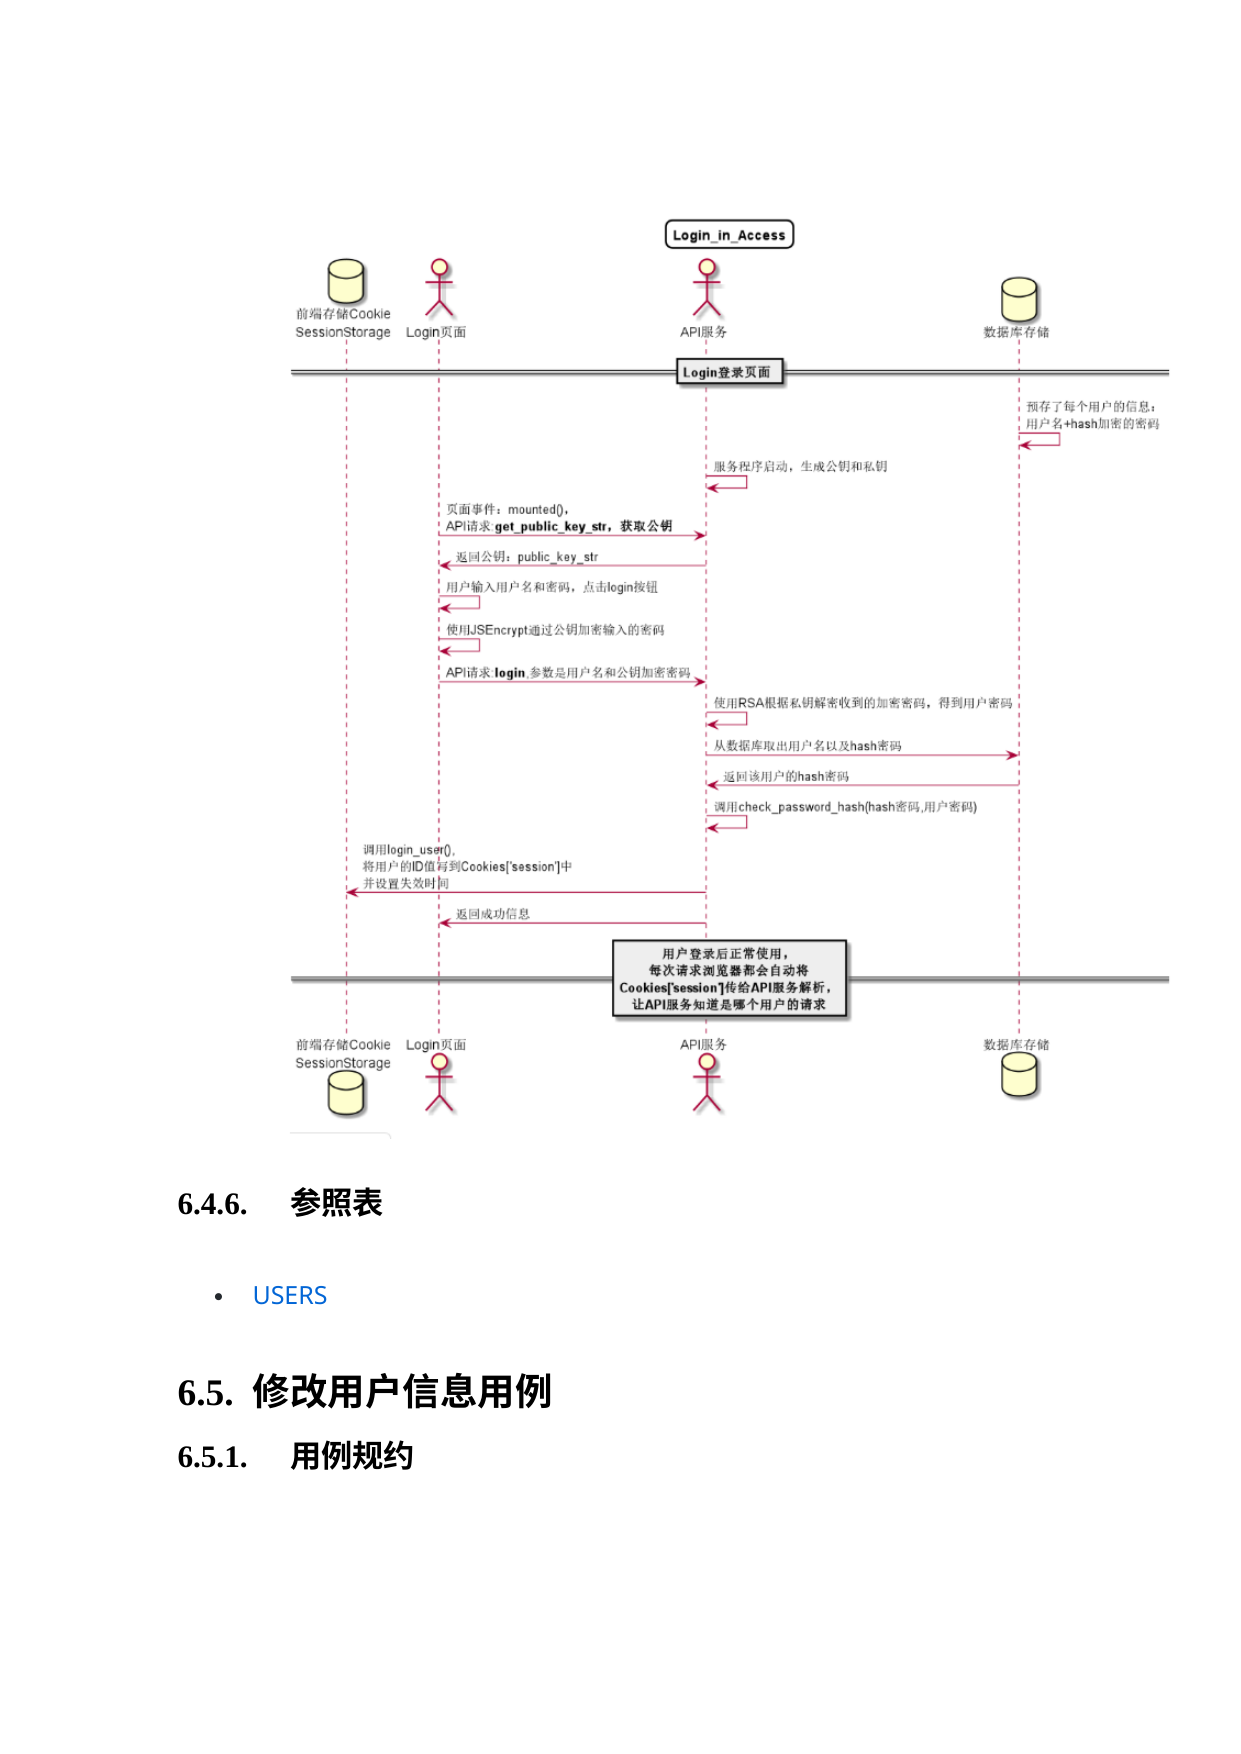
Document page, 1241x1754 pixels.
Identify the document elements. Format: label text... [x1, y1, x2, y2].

picture [289, 192, 1200, 1139]
list 修改用户信息用例 [177, 1356, 1087, 1421]
list 参照表 [177, 1168, 1087, 1233]
list 用例规约 [177, 1421, 1087, 1486]
list USERS [215, 1262, 1087, 1327]
